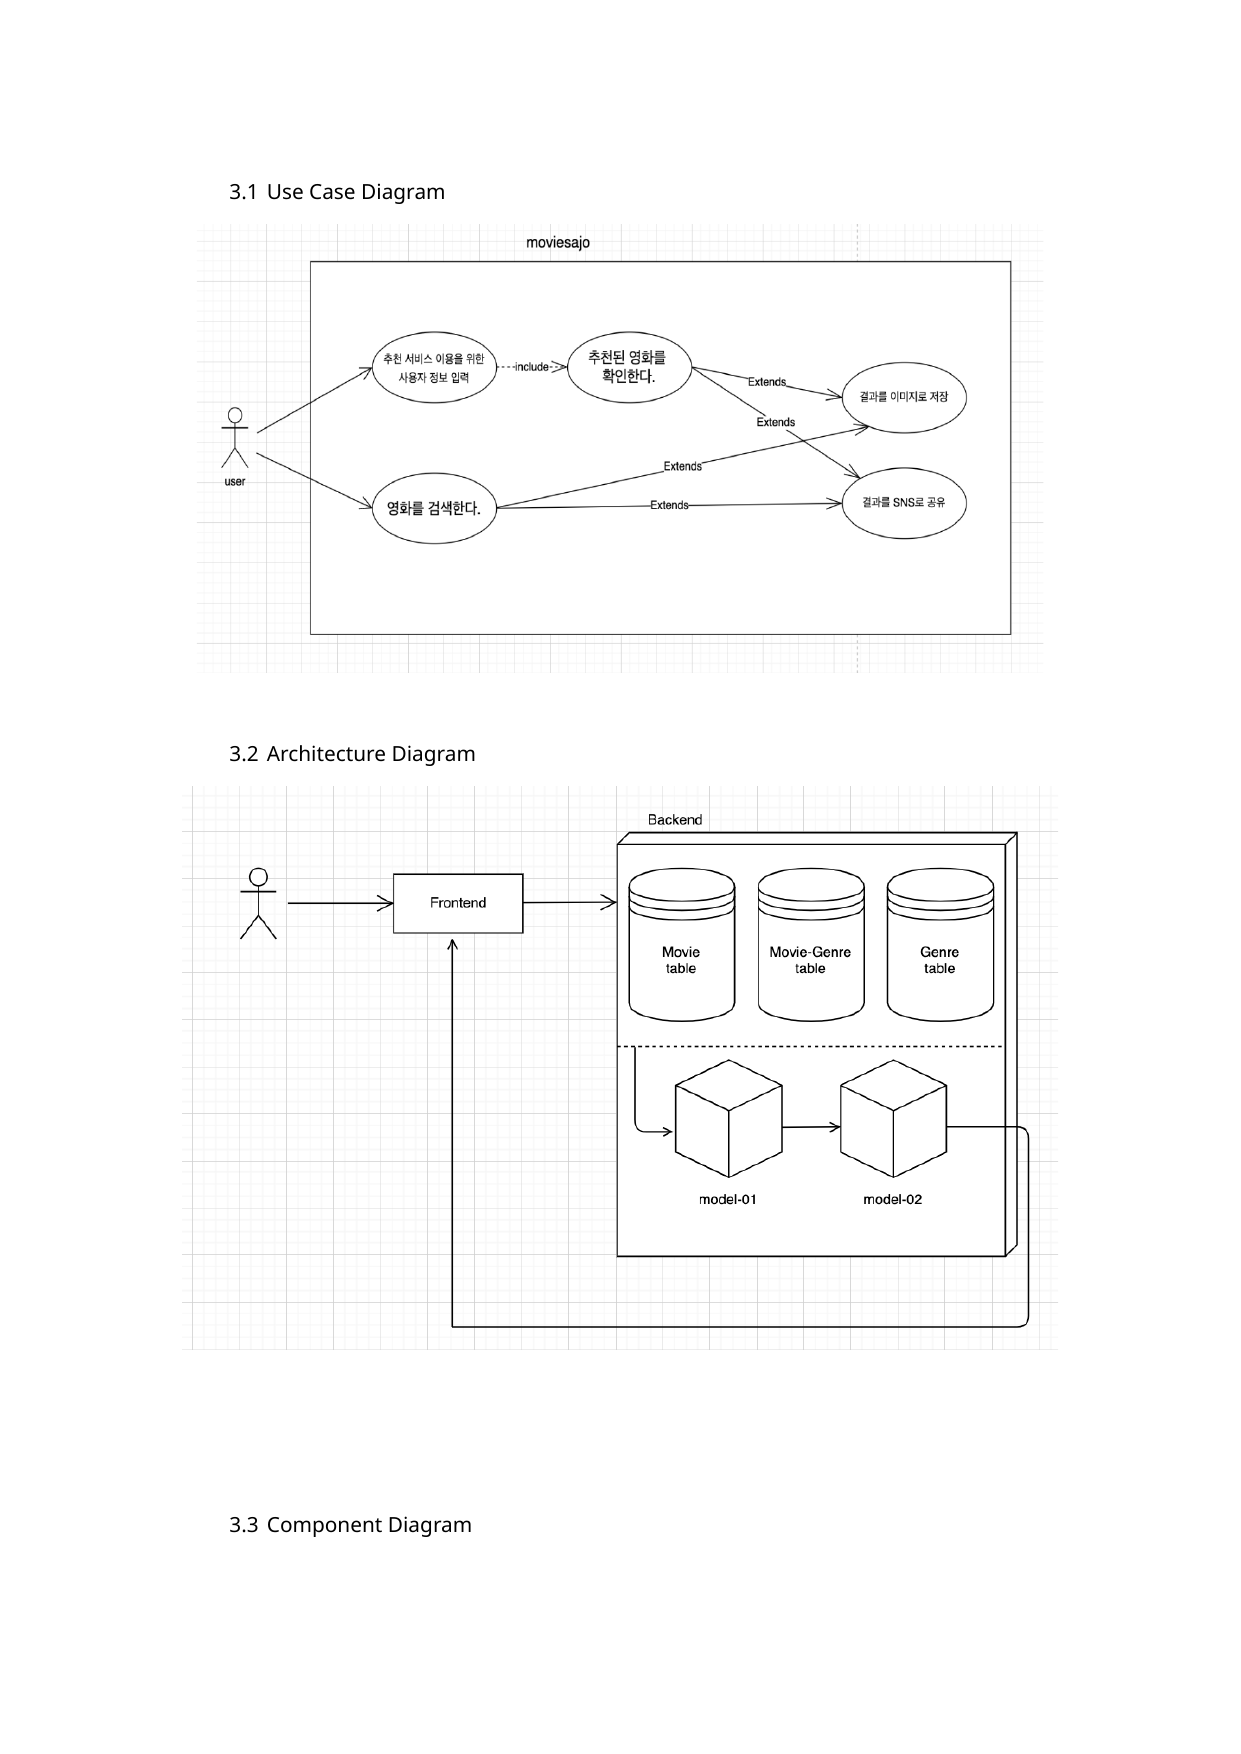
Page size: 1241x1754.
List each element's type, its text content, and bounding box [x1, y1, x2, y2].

list Component Diagram [229, 1510, 1090, 1539]
list Use Case Diagram [229, 177, 1090, 206]
picture [196, 224, 1044, 673]
picture [182, 786, 1059, 1350]
list Architecture Diagram [229, 739, 1090, 767]
